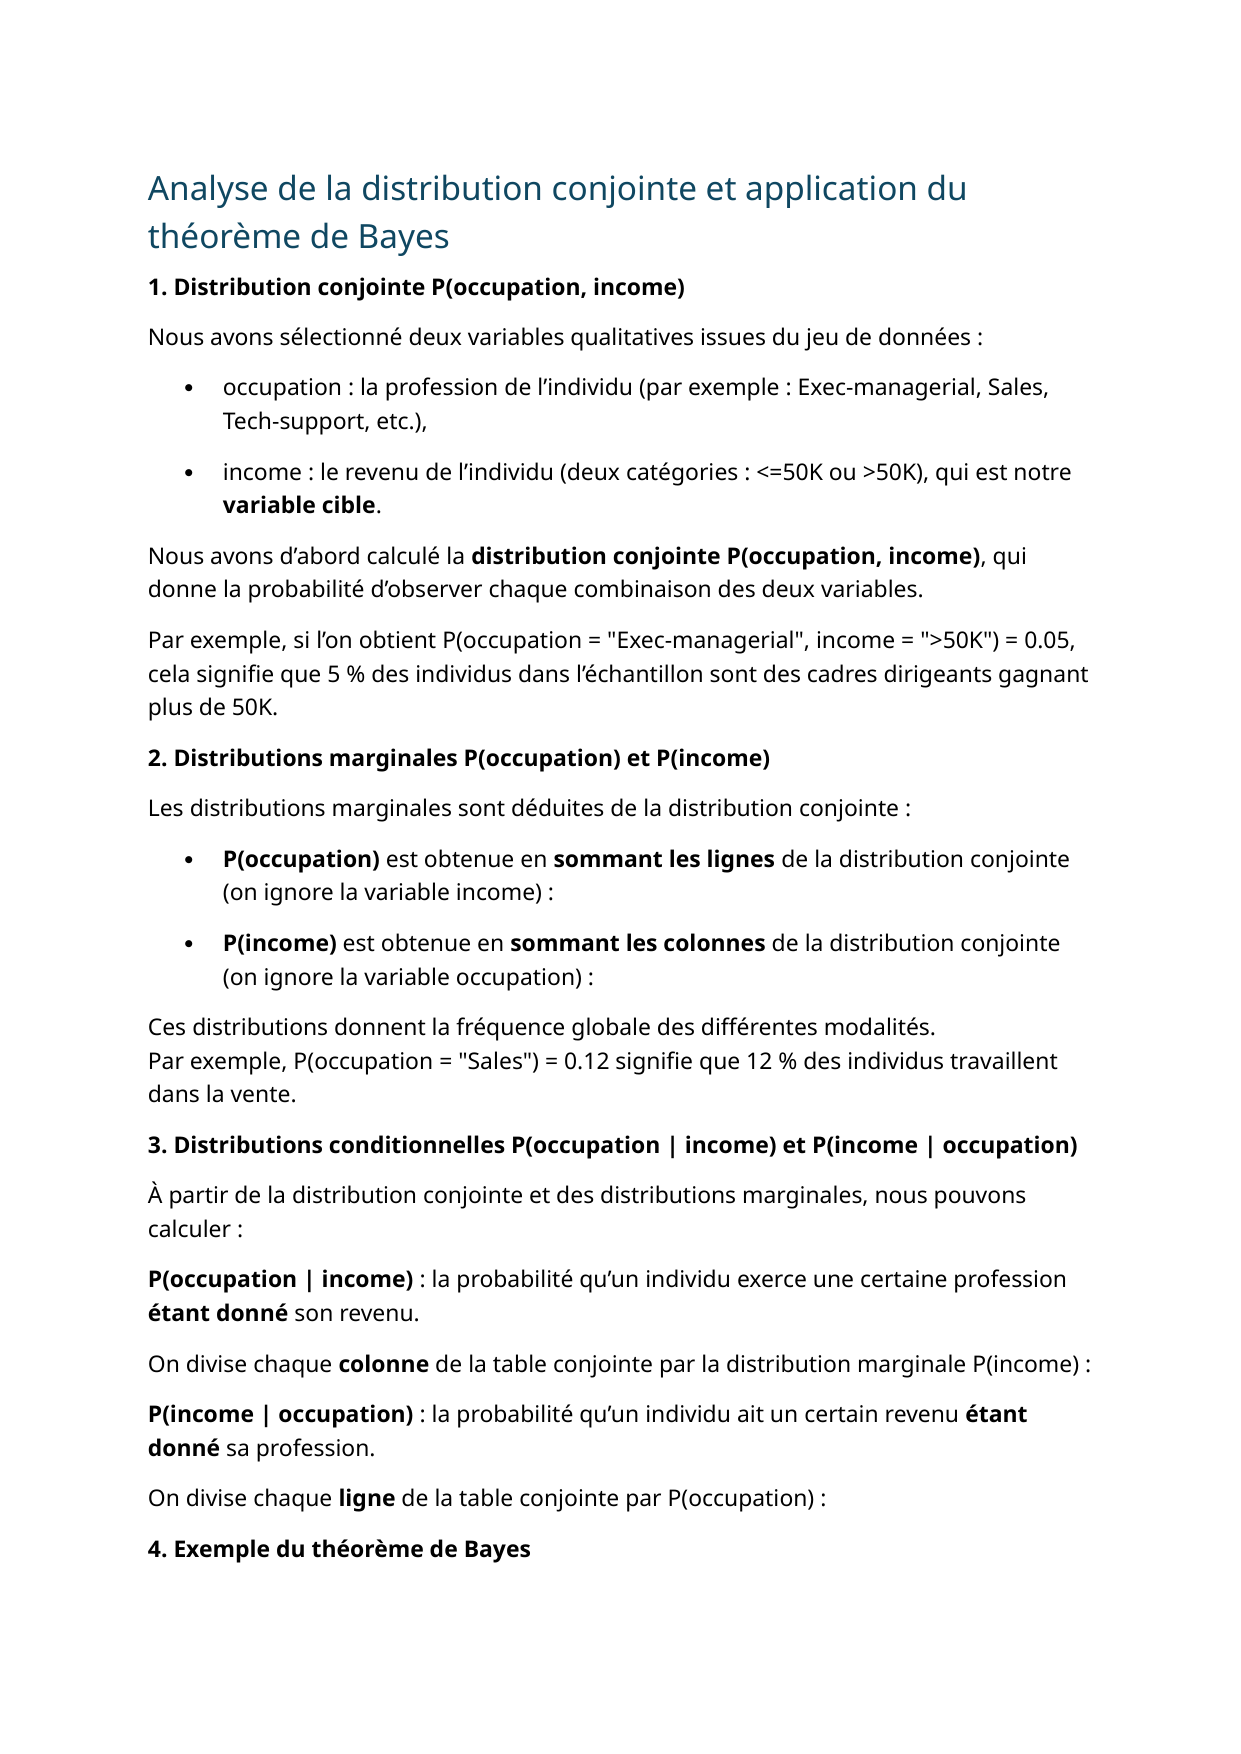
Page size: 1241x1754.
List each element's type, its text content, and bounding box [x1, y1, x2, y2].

text À partir de la distribution conjointe et des distributions marginales, nous pouvons calculer : [148, 1179, 1093, 1244]
text On divise chaque ligne de la table conjointe par P(occupation) : [148, 1482, 1093, 1513]
text Ces distributions donnent la fréquence globale des différentes modalités. Par exemple, P(occupation = "Sales") = 0.12 signifie que 12 % des individus travaillent dans la vente. [148, 1011, 1093, 1110]
text 2. Distributions marginales P(occupation) et P(income) [148, 742, 1093, 773]
list income : le revenu de l’individu (deux catégories : <=50K ou >50K), qui est notre variable cible. [185, 456, 1093, 521]
text P(occupation | income) : la probabilité qu’un individu exerce une certaine profession étant donné son revenu. [148, 1263, 1093, 1328]
text Nous avons d’abord calculé la distribution conjointe P(occupation, income), qui donne la probabilité d’observer chaque combinaison des deux variables. [148, 540, 1093, 605]
text 1. Distribution conjointe P(occupation, income) [148, 271, 1093, 302]
text Nous avons sélectionné deux variables qualitatives issues du jeu de données : [148, 321, 1093, 352]
list P(income) est obtenue en sommant les colonnes de la distribution conjointe (on ignore la variable occupation) : [185, 927, 1093, 992]
text 3. Distributions conditionnelles P(occupation | income) et P(income | occupation) [148, 1129, 1093, 1160]
list P(occupation) est obtenue en sommant les lignes de la distribution conjointe (on ignore la variable income) : [185, 843, 1093, 908]
text Par exemple, si l’on obtient P(occupation = "Exec-managerial", income = ">50K") = 0.05, cela signifie que 5 % des individus dans l’échantillon sont des cadres dirigeants gagnant plus de 50K. [148, 624, 1093, 723]
text On divise chaque colonne de la table conjointe par la distribution marginale P(income) : [148, 1348, 1093, 1379]
list occupation : la profession de l’individu (par exemple : Exec-managerial, Sales, Tech-support, etc.), [185, 371, 1093, 436]
text 4. Exemple du théorème de Bayes [148, 1533, 1093, 1564]
text P(income | occupation) : la probabilité qu’un individu ait un certain revenu étant donné sa profession. [148, 1398, 1093, 1463]
text Les distributions marginales sont déduites de la distribution conjointe : [148, 792, 1093, 823]
subtitle Analyse de la distribution conjointe et application du théorème de Bayes [148, 164, 1093, 259]
